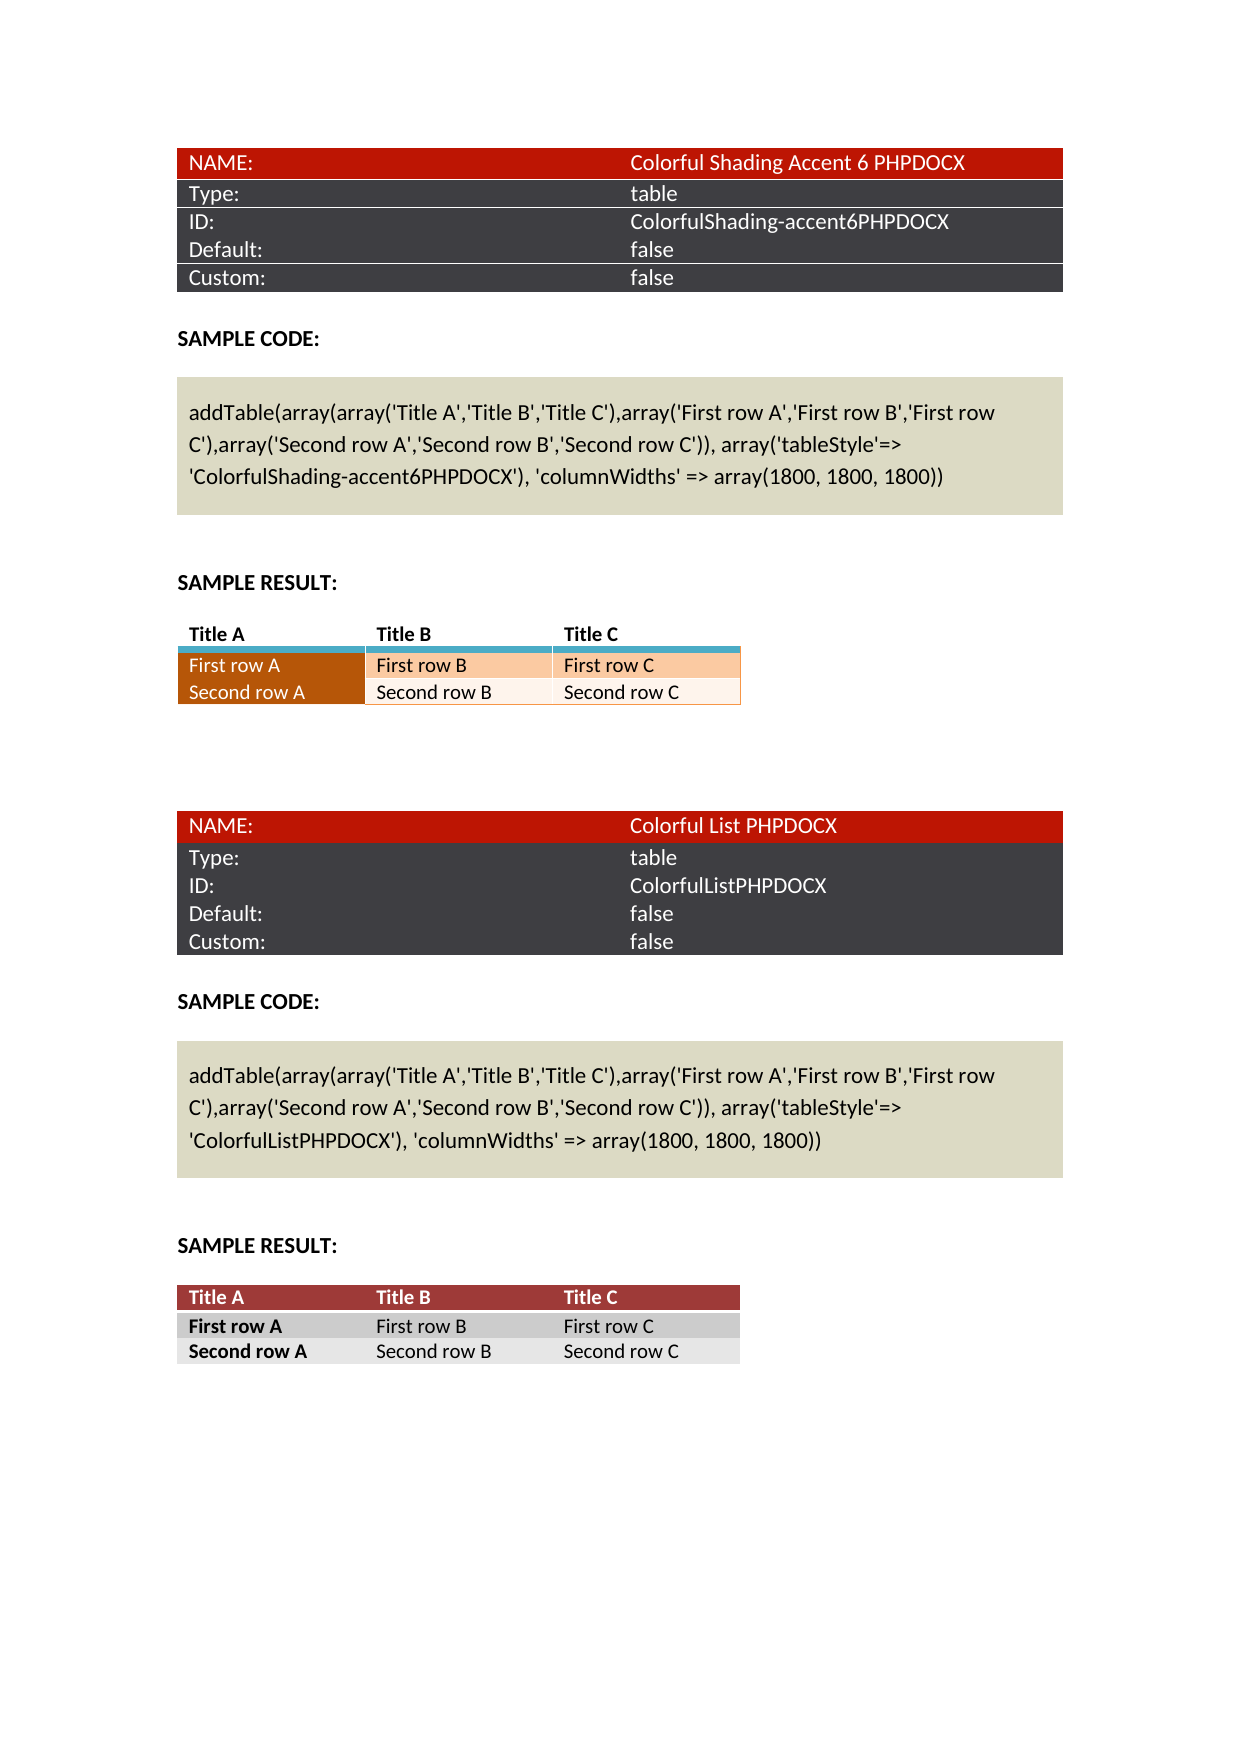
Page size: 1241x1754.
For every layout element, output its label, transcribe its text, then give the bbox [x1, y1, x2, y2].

table_cell Custom: [177, 927, 619, 955]
table_header Colorful Shading Accent 6 PHPDOCX [619, 148, 1063, 179]
table_header Title A [178, 621, 365, 646]
text SAMPLE CODE: [177, 987, 1063, 1016]
table_cell false [619, 264, 1063, 292]
table_header Title B [365, 621, 553, 646]
table_header Title C [553, 621, 740, 646]
table_cell Default: [177, 899, 619, 927]
table_header Title B [365, 1285, 552, 1310]
table_cell false [619, 927, 1063, 955]
table_cell Type: [177, 843, 619, 871]
table_cell First row B [365, 1313, 552, 1338]
text SAMPLE CODE: [177, 324, 1063, 352]
table_cell Type: [177, 180, 619, 207]
table_header Colorful List PHPDOCX [619, 811, 1063, 843]
table_cell Second row C [552, 1339, 740, 1364]
table_cell Second row C [553, 679, 740, 704]
table_cell ID: [177, 871, 619, 899]
table_cell Second row A [178, 678, 365, 704]
table_header NAME: [177, 811, 619, 843]
table_cell Second row A [177, 1339, 365, 1364]
table_cell Custom: [177, 264, 619, 292]
table_cell Second row B [365, 1339, 552, 1364]
table_cell ID: [177, 208, 619, 236]
table_header addTable(array(array('Title A','Title B','Title C'),array('First row A','First row B','First row C'),array('Second row A','Second row B','Second row C')), array('tableStyle'=> 'ColorfulShading-accent6PHPDOCX'), 'columnWidths' => array(1800, 1800, 1800)) [177, 377, 1063, 515]
table_header NAME: [177, 148, 619, 179]
table_cell First row A [177, 1313, 365, 1338]
table_header Title A [177, 1285, 365, 1310]
table_cell First row A [178, 653, 365, 678]
text SAMPLE RESULT: [177, 568, 1063, 596]
table_cell table [619, 180, 1063, 207]
table_header Title C [552, 1285, 740, 1310]
table_cell ColorfulListPHPDOCX [619, 871, 1063, 899]
table_cell Default: [177, 236, 619, 263]
table_cell First row B [366, 653, 552, 678]
table_cell false [619, 899, 1063, 927]
table_cell Second row B [366, 679, 552, 704]
text SAMPLE RESULT: [177, 1231, 1063, 1259]
table_cell First row C [552, 1313, 740, 1338]
table_cell false [619, 236, 1063, 263]
table_header addTable(array(array('Title A','Title B','Title C'),array('First row A','First row B','First row C'),array('Second row A','Second row B','Second row C')), array('tableStyle'=> 'ColorfulListPHPDOCX'), 'columnWidths' => array(1800, 1800, 1800)) [177, 1041, 1063, 1178]
table_cell First row C [553, 653, 740, 678]
table_cell ColorfulShading-accent6PHPDOCX [619, 208, 1063, 236]
table_cell table [619, 843, 1063, 871]
